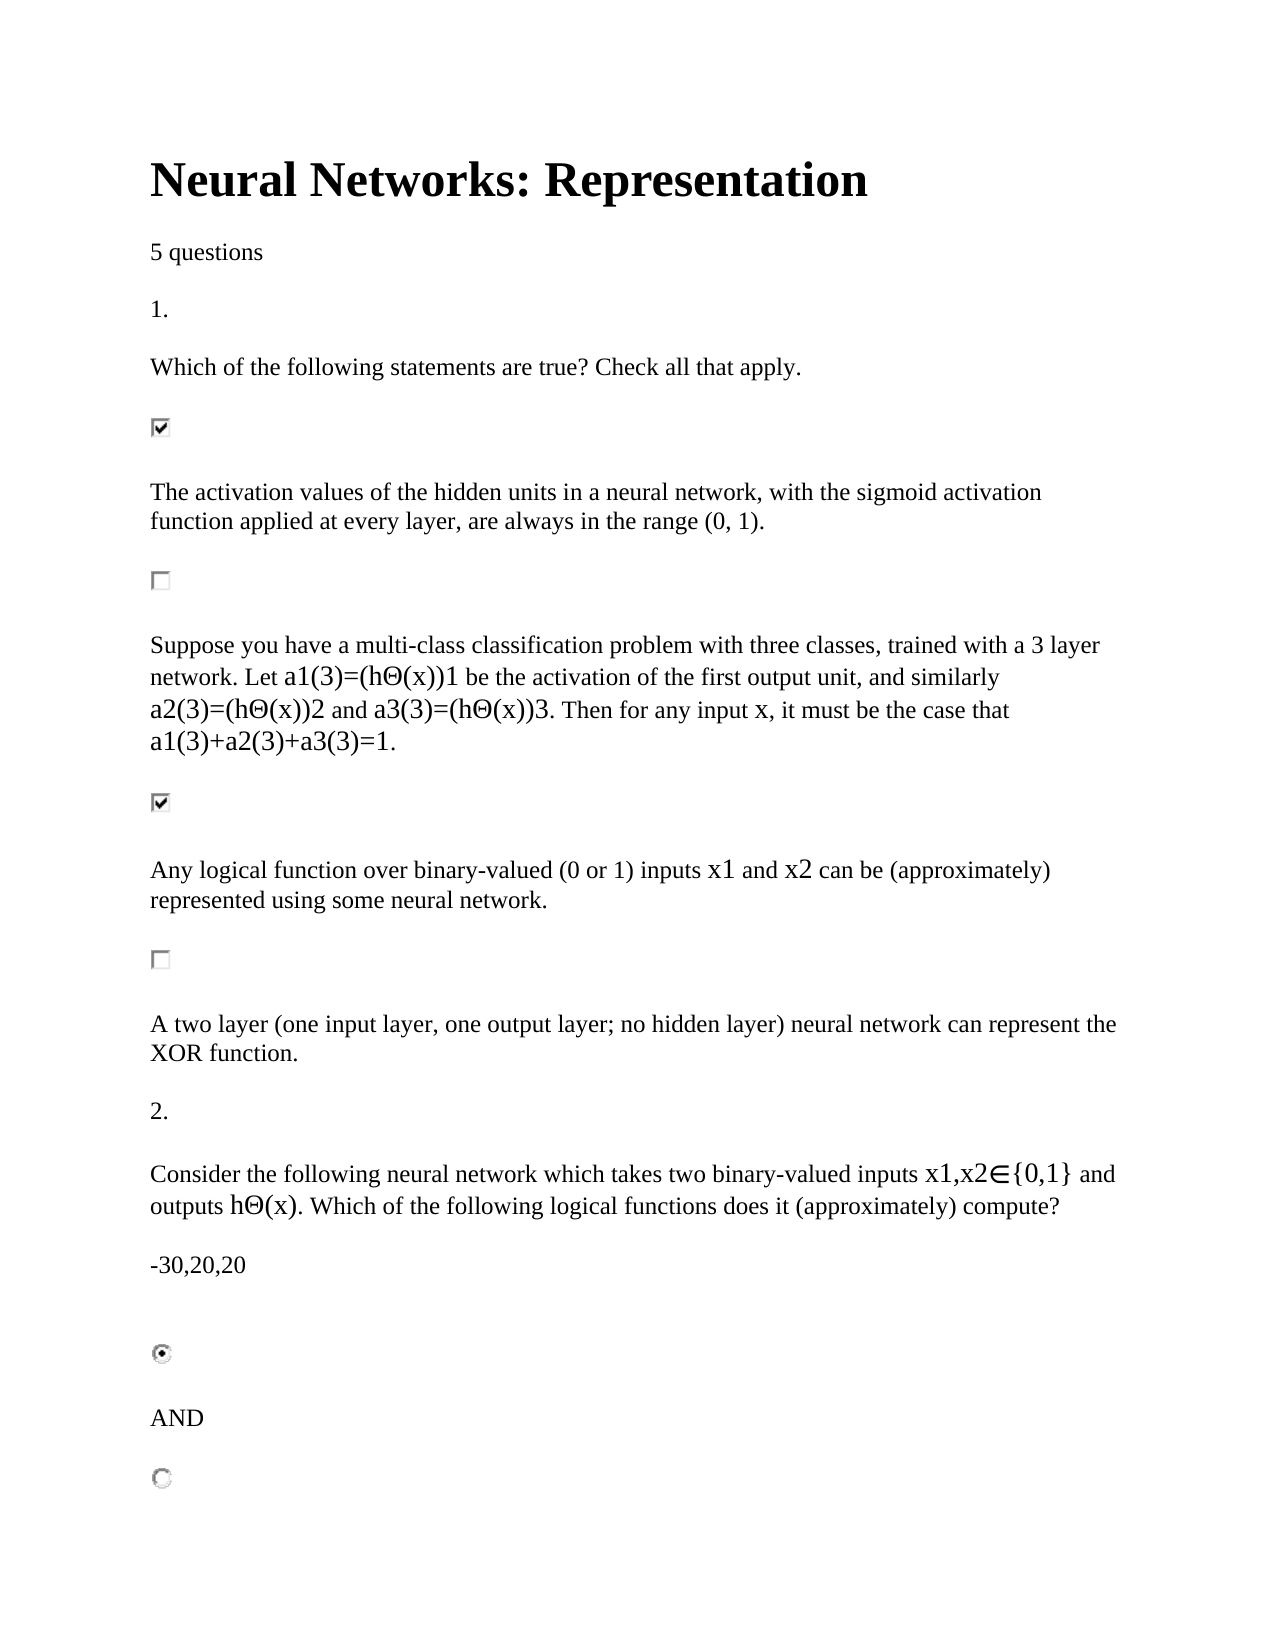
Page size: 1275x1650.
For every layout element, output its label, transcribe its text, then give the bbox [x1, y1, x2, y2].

text -30,20,20 [150, 1250, 1125, 1278]
text Neural Networks: Representation [150, 150, 1125, 207]
text AND [150, 1403, 1125, 1432]
text The activation values of the hidden units in a neural network, with the sigmoid activation function applied at every layer, are always in the range (0, 1). [150, 477, 1125, 535]
text 5 questions [150, 237, 1125, 265]
text Suppose you have a multi-class classification problem with three classes, trained with a 3 layer network. Let a1(3)=(hΘ(x))1 be the activation of the first output unit, and similarly a2(3)=(hΘ(x))2 and a3(3)=(hΘ(x))3. Then for any input x, it must be the case that a1(3)+a2(3)+a3(3)=1. [150, 631, 1125, 757]
text A two layer (one input layer, one output layer; no hidden layer) neural network can represent the XOR function. [150, 1009, 1125, 1067]
text Consider the following neural network which takes two binary-valued inputs x1,x2∈{0,1} and outputs hΘ(x). Which of the following logical functions does it (approximately) compute? [150, 1154, 1125, 1221]
text Which of the following statements are true? Check all that apply. [150, 352, 1125, 381]
text 2. [150, 1096, 1125, 1125]
text 1. [150, 294, 1125, 323]
text Any logical function over binary-valued (0 or 1) inputs x1 and x2 can be (approximately) represented using some neural network. [150, 852, 1125, 914]
